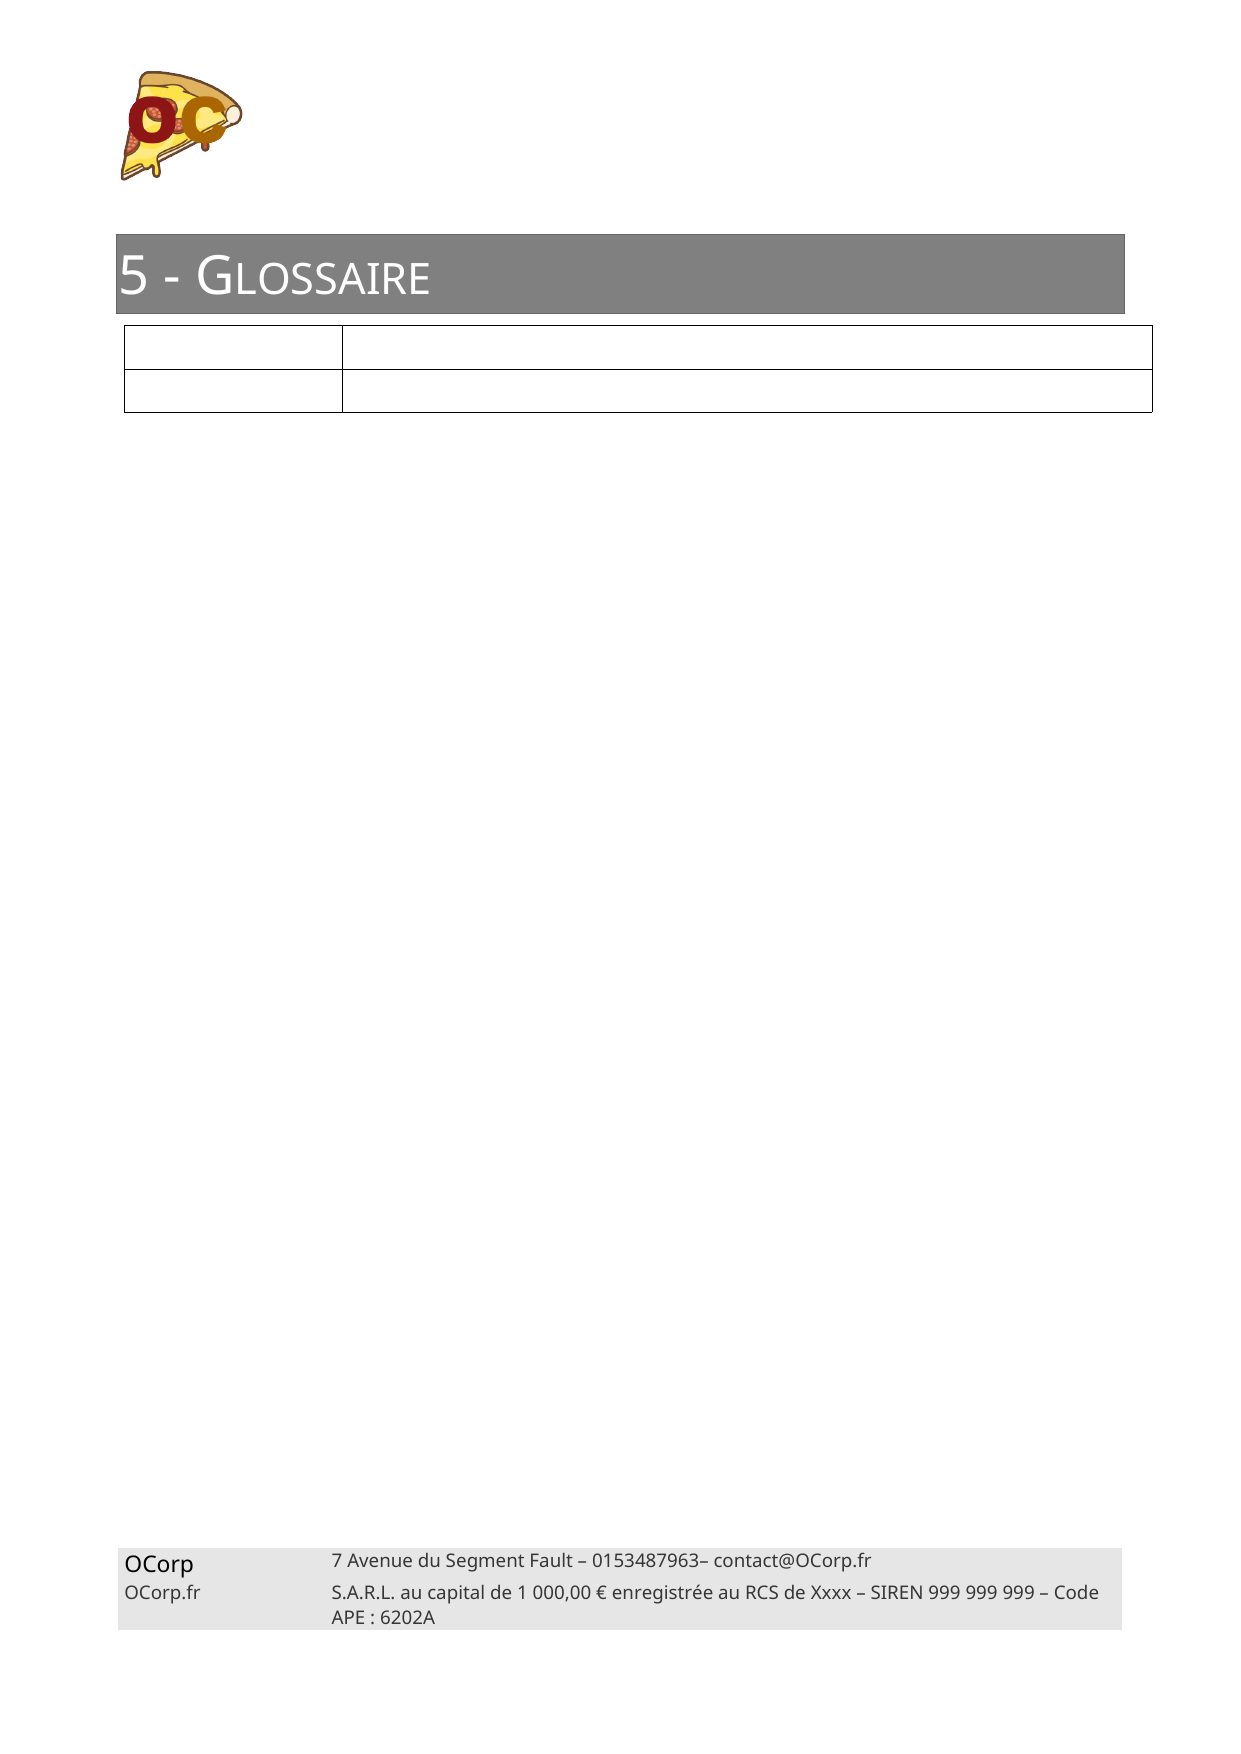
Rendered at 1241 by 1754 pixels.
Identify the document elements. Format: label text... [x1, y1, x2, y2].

subtitle Glossaire [117, 235, 1124, 313]
table_header [343, 326, 1152, 369]
table_cell [343, 370, 1152, 412]
table_cell [125, 370, 342, 412]
picture [118, 68, 244, 183]
table_header [125, 326, 342, 369]
